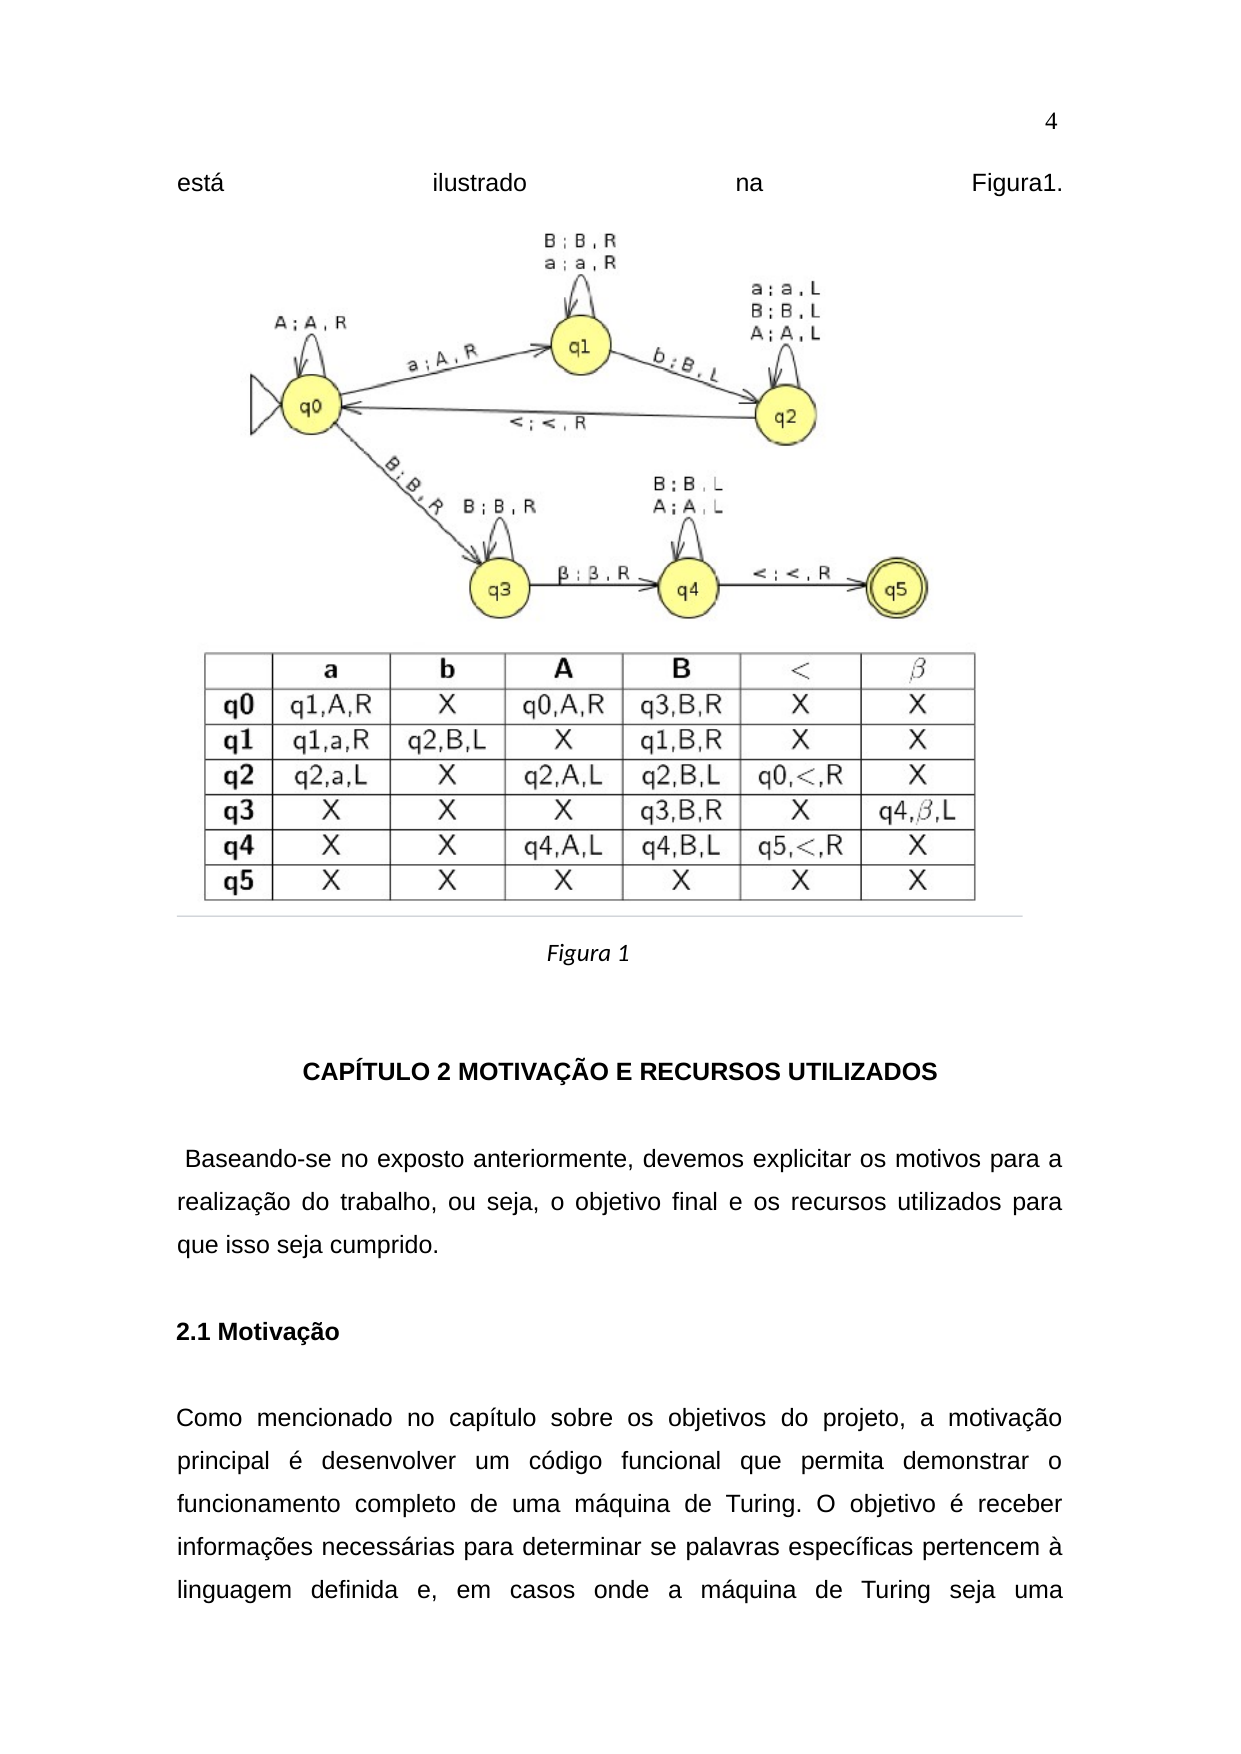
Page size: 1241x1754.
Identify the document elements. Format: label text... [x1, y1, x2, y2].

text Figura 1 [547, 937, 1063, 967]
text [176, 1403, 1064, 1604]
text Baseando-se no exposto anteriormente, devemos explicitar os motivos para a realização do trabalho, ou seja, o objetivo final e os recursos utilizados para que isso seja cumprido. [176, 1143, 1064, 1258]
text 2.1 Motivação [176, 1316, 1064, 1345]
subtitle CAPÍTULO 2 MOTIVAÇÃO E RECURSOS UTILIZADOS [177, 1057, 1063, 1086]
picture [176, 211, 1023, 917]
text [176, 168, 1064, 923]
